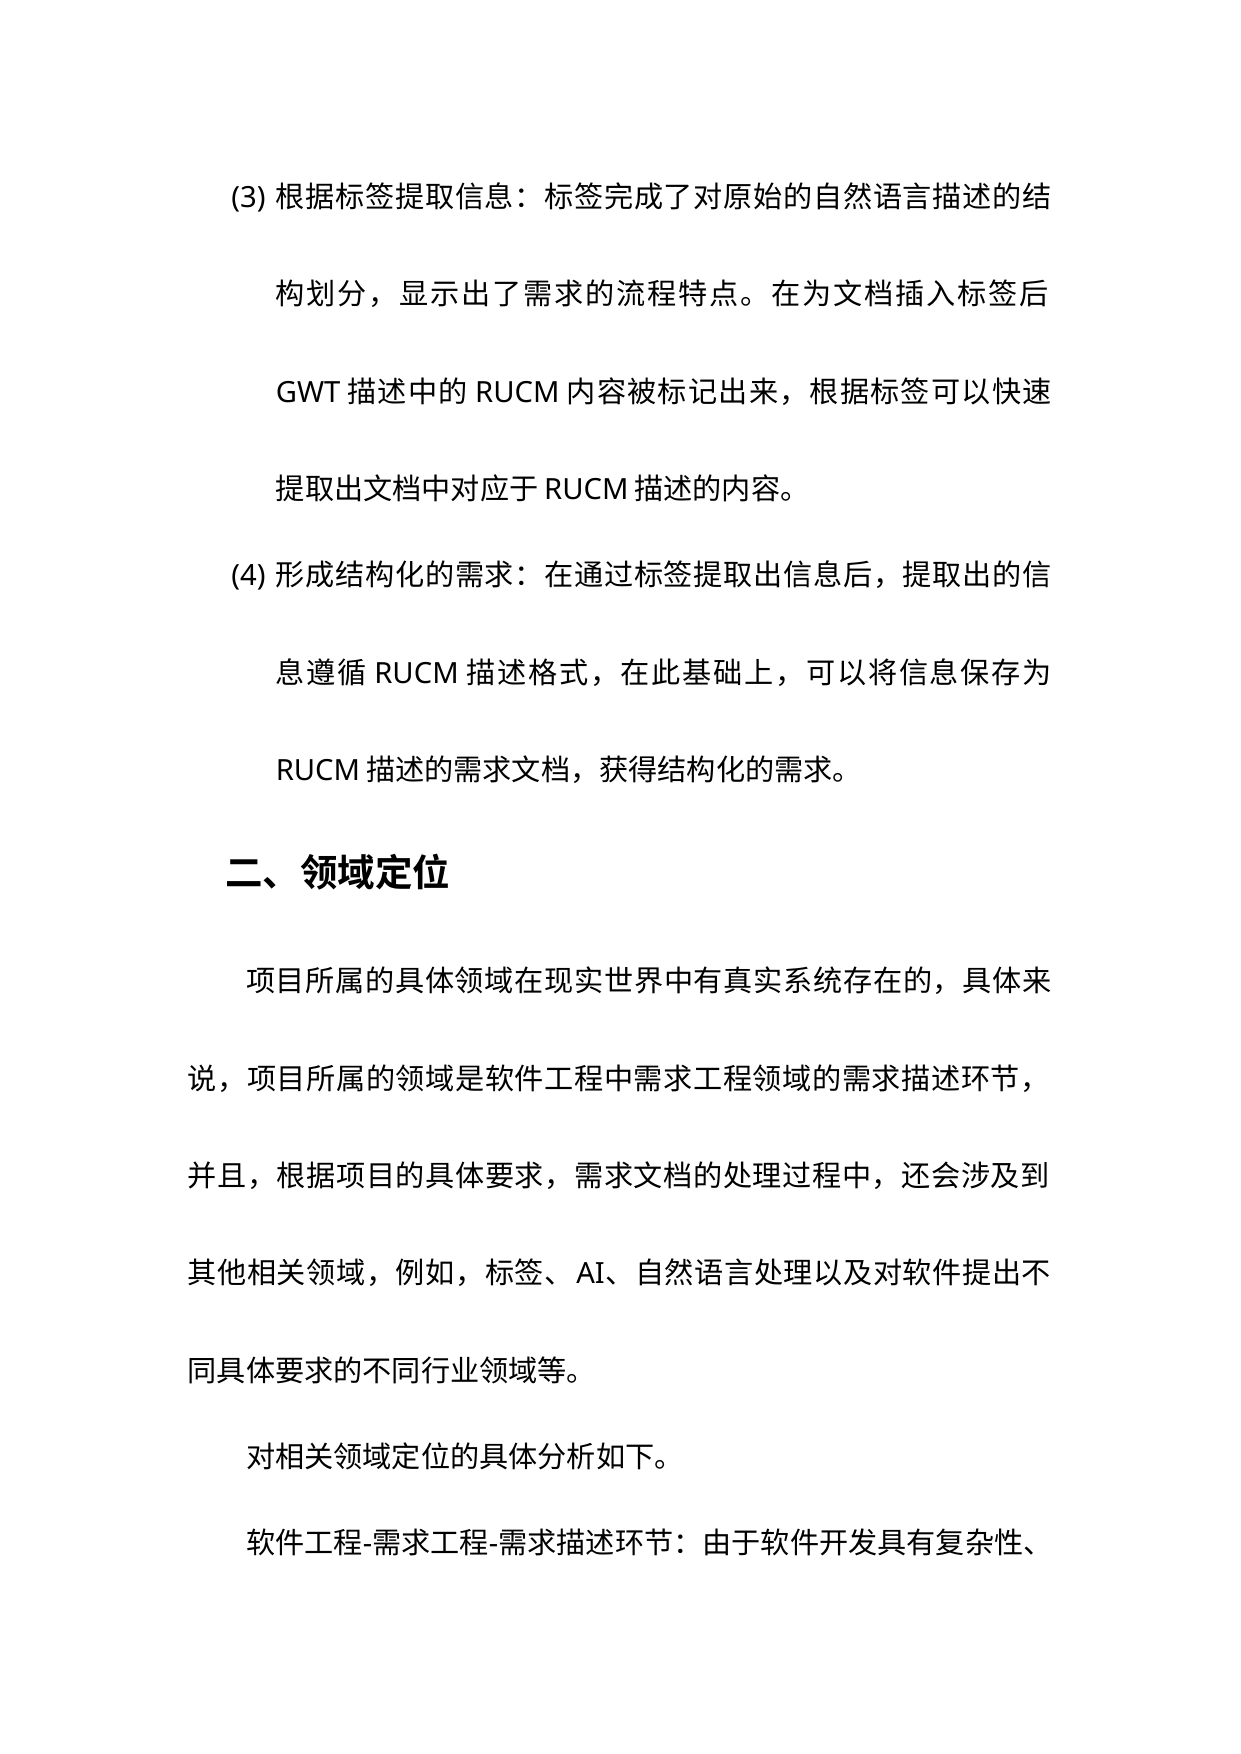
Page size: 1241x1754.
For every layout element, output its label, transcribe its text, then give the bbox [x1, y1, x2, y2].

list 形成结构化的需求：在通过标签提取出信息后，提取出的信息遵循RUCM描述格式，在此基础上，可以将信息保存为RUCM描述的需求文档，获得结构化的需求。 [231, 541, 1053, 801]
text 对相关领域定位的具体分析如下。 [187, 1422, 1053, 1487]
list 根据标签提取信息：标签完成了对原始的自然语言描述的结构划分，显示出了需求的流程特点。在为文档插入标签后，GWT描述中的RUCM内容被标记出来，根据标签可以快速提取出文档中对应于RUCM描述的内容。 [231, 162, 1053, 519]
text 二、领域定位 [187, 838, 1053, 903]
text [187, 1509, 1053, 1574]
text 项目所属的具体领域在现实世界中有真实系统存在的，具体来说，项目所属的领域是软件工程中需求工程领域的需求描述环节，并且，根据项目的具体要求，需求文档的处理过程中，还会涉及到其他相关领域，例如，标签、AI、自然语言处理以及对软件提出不同具体要求的不同行业领域等。 [187, 946, 1053, 1401]
